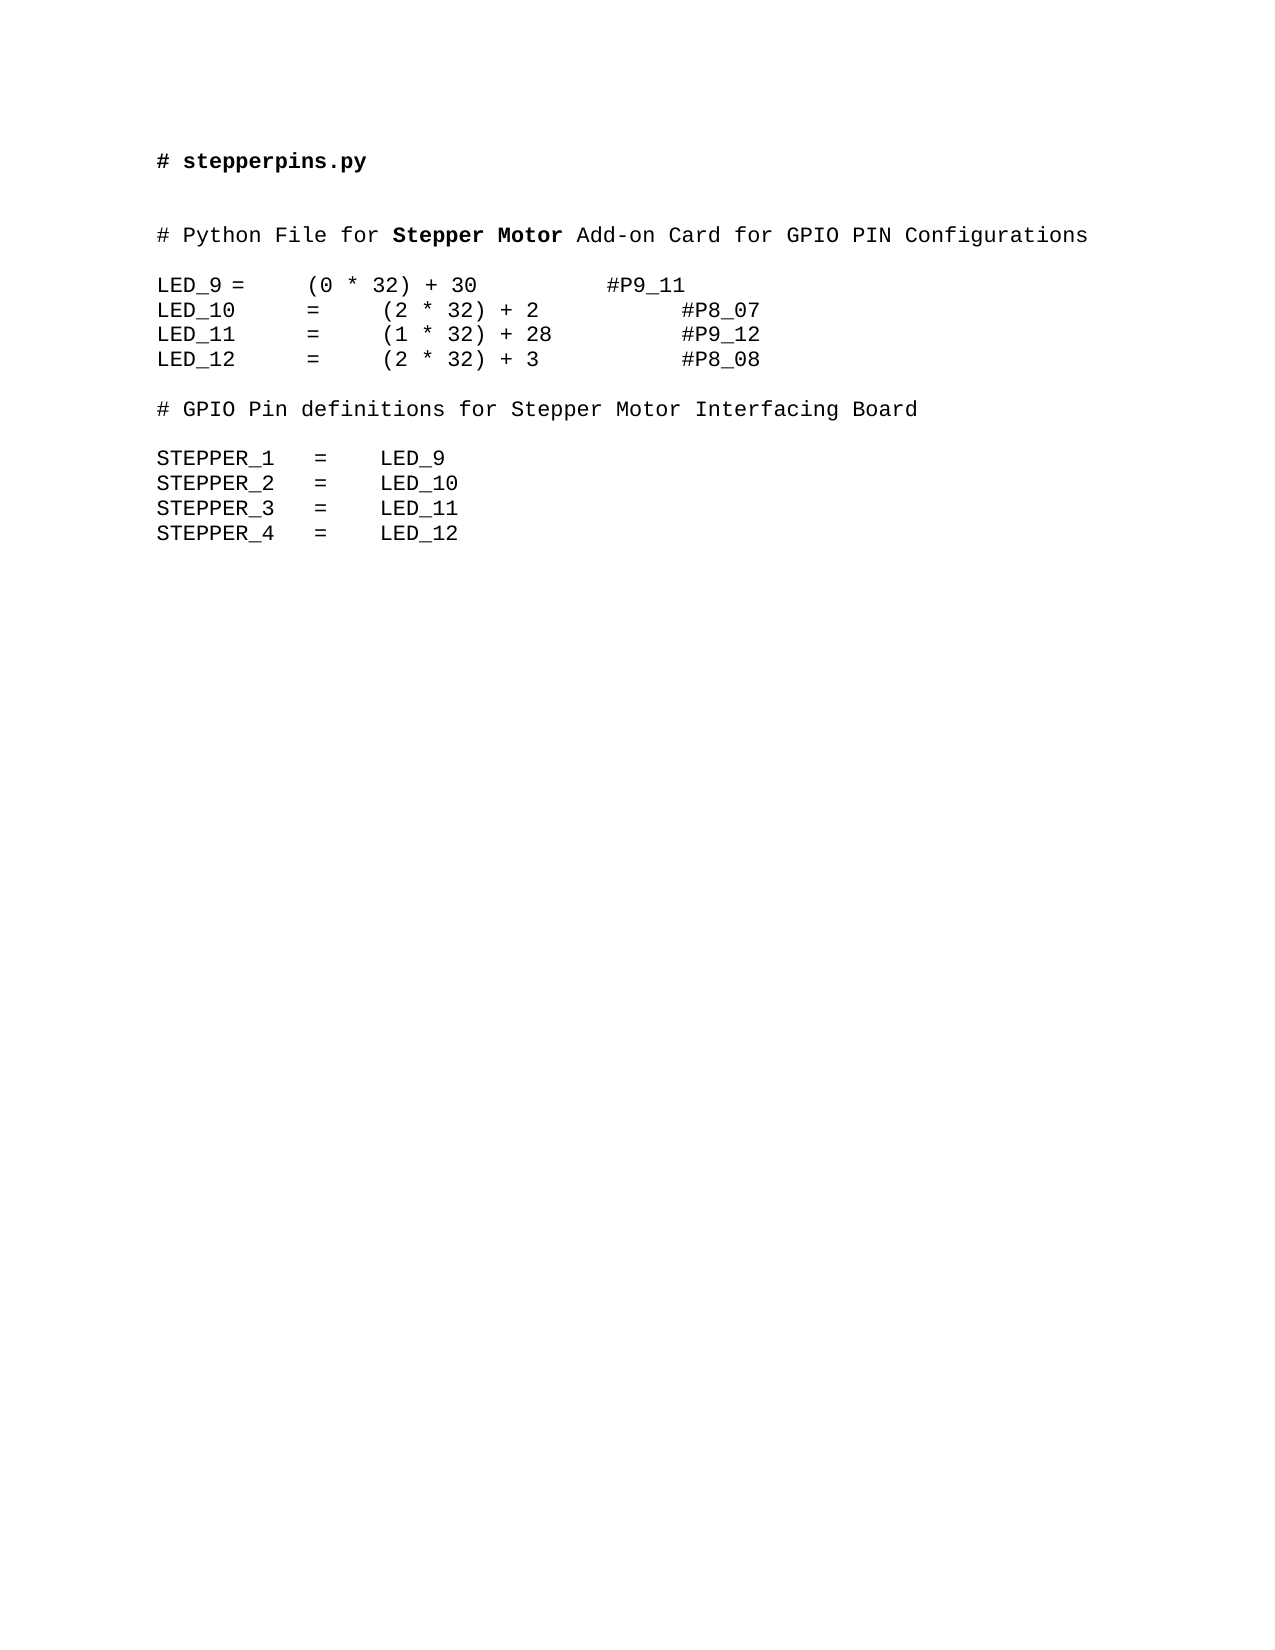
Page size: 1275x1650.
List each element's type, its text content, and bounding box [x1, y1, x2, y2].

text # Python File for Stepper Motor Add-on Card for GPIO PIN Configurations [156, 224, 1118, 249]
text LED_10 = (2 * 32) + 2 #P8_07 [156, 299, 1118, 323]
text LED_11 = (1 * 32) + 28 #P9_12 [156, 323, 1118, 348]
text STEPPER_3 = LED_11 [156, 497, 1118, 522]
text STEPPER_2 = LED_10 [156, 472, 1118, 497]
text # GPIO Pin definitions for Stepper Motor Interfacing Board [156, 398, 1118, 423]
text STEPPER_4 = LED_12 [156, 522, 1118, 547]
text STEPPER_1 = LED_9 [156, 447, 1118, 472]
text LED_12 = (2 * 32) + 3 #P8_08 [156, 348, 1118, 373]
text LED_9 = (0 * 32) + 30 #P9_11 [156, 274, 1118, 299]
text # stepperpins.py [156, 150, 1118, 175]
